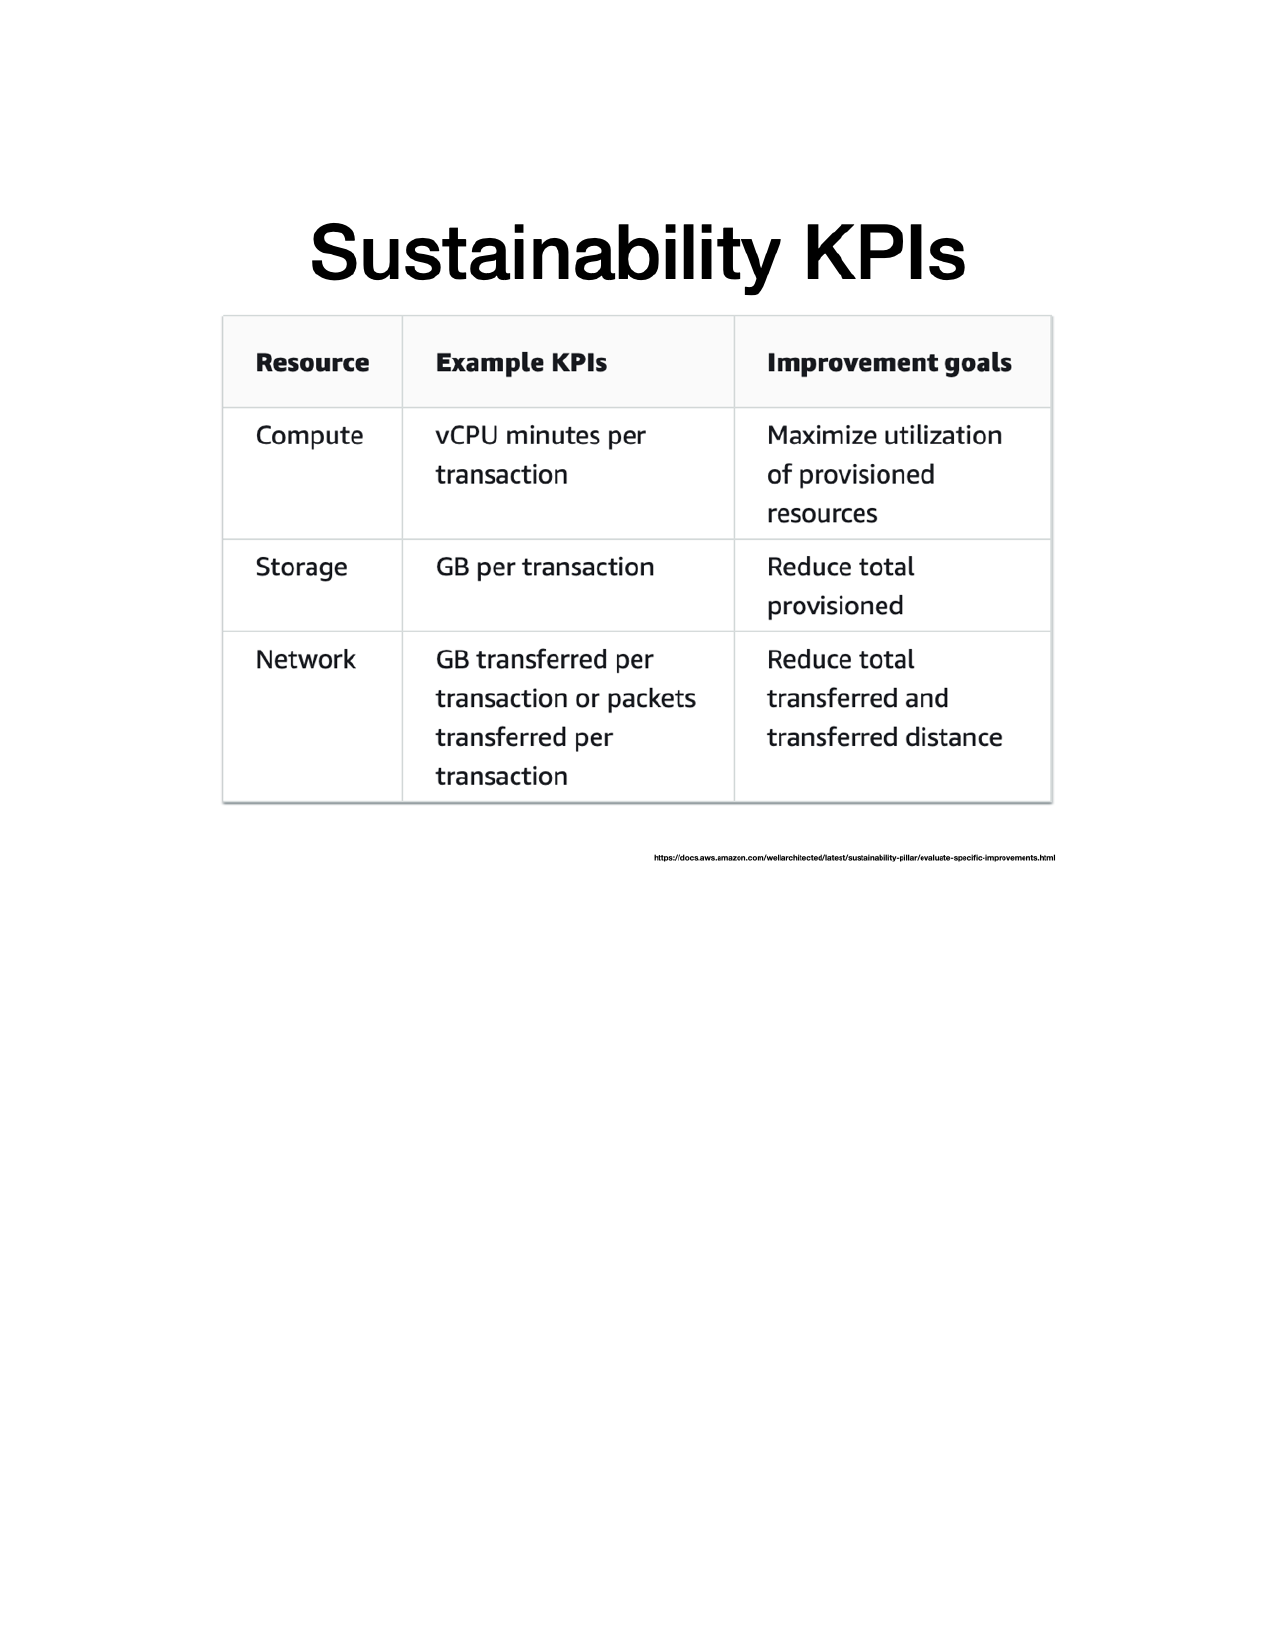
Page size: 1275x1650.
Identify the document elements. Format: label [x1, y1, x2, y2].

picture [150, 150, 1125, 882]
